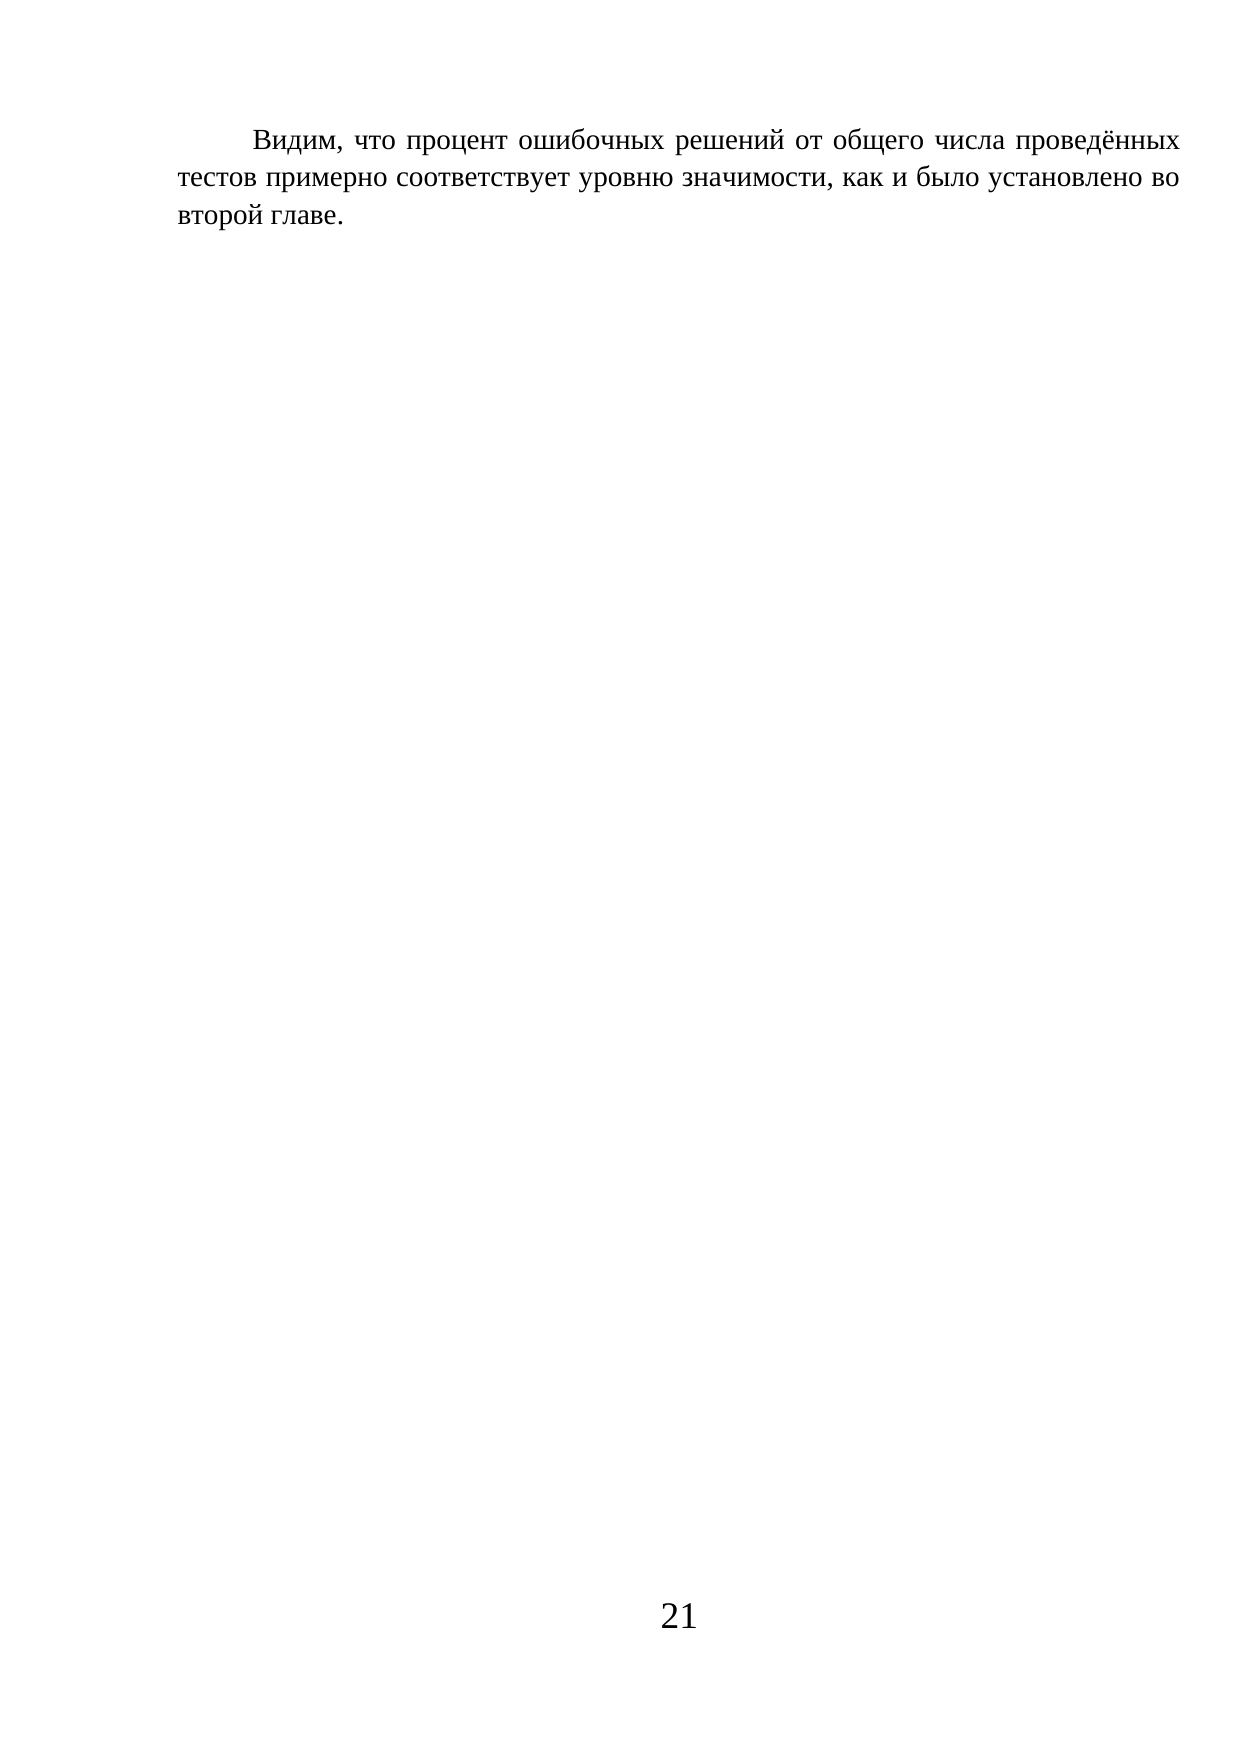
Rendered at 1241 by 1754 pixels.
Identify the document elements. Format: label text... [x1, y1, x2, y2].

text Видим, что процент ошибочных решений от общего числа проведённых тестов примерно соответствует уровню значимости, как и было установлено во второй главе. [177, 118, 1181, 231]
